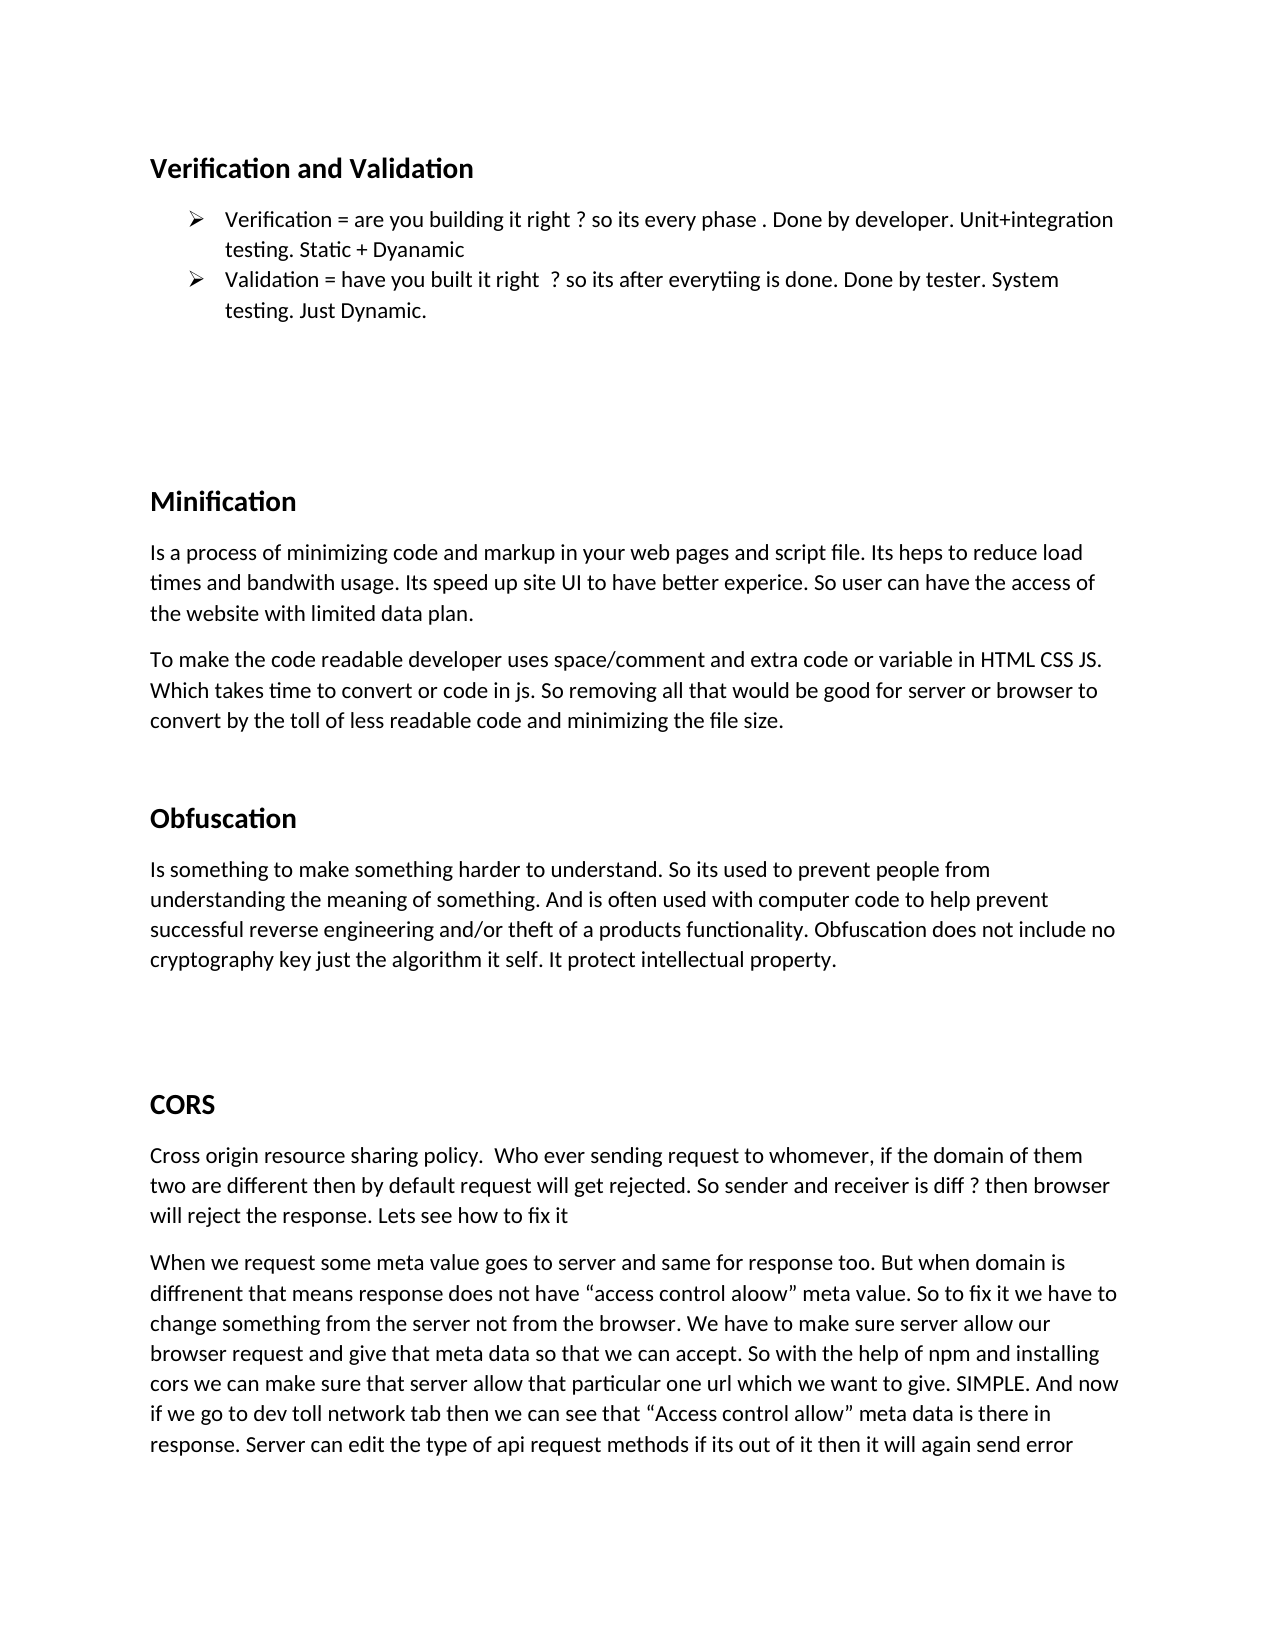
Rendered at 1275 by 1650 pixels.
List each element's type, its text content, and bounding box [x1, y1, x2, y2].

text CORS [150, 1086, 1125, 1122]
text Is a process of minimizing code and markup in your web pages and script file. Its heps to reduce load times and bandwith usage. Its speed up site UI to have better experice. So user can have the access of the website with limited data plan. [150, 538, 1125, 627]
text To make the code readable developer uses space/comment and extra code or variable in HTML CSS JS. Which takes time to convert or code in js. So removing all that would be good for server or browser to convert by the toll of less readable code and minimizing the file size. [150, 646, 1125, 734]
text Obfuscation [150, 800, 1125, 835]
text When we request some meta value goes to server and same for response too. But when domain is diffrenent that means response does not have “access control aloow” meta value. So to fix it we have to change something from the server not from the browser. We have to make sure server allow our browser request and give that meta data so that we can accept. So with the help of npm and installing cors we can make sure that server allow that particular one url which we want to give. SIMPLE. And now if we go to dev toll network tab then we can see that “Access control allow” meta data is there in response. Server can edit the type of api request methods if its out of it then it will again send error [150, 1248, 1125, 1458]
list Verification = are you building it right ? so its every phase . Done by developer. Unit+integration testing. Static + Dyanamic [187, 205, 1125, 263]
list Validation = have you built it right ? so its after everytiing is done. Done by tester. System testing. Just Dynamic. [187, 266, 1125, 324]
text Is something to make something harder to understand. So its used to prevent people from understanding the meaning of something. And is often used with computer code to help prevent successful reverse engineering and/or theft of a products functionality. Obfuscation does not include no cryptography key just the algorithm it self. It protect intellectual property. [150, 855, 1125, 973]
text Cross origin resource sharing policy. Who ever sending request to whomever, if the domain of them two are different then by default request will get rejected. So sender and receiver is diff ? then browser will reject the response. Lets see how to fix it [150, 1141, 1125, 1230]
text Minification [150, 483, 1125, 519]
text Verification and Validation [150, 150, 1125, 186]
